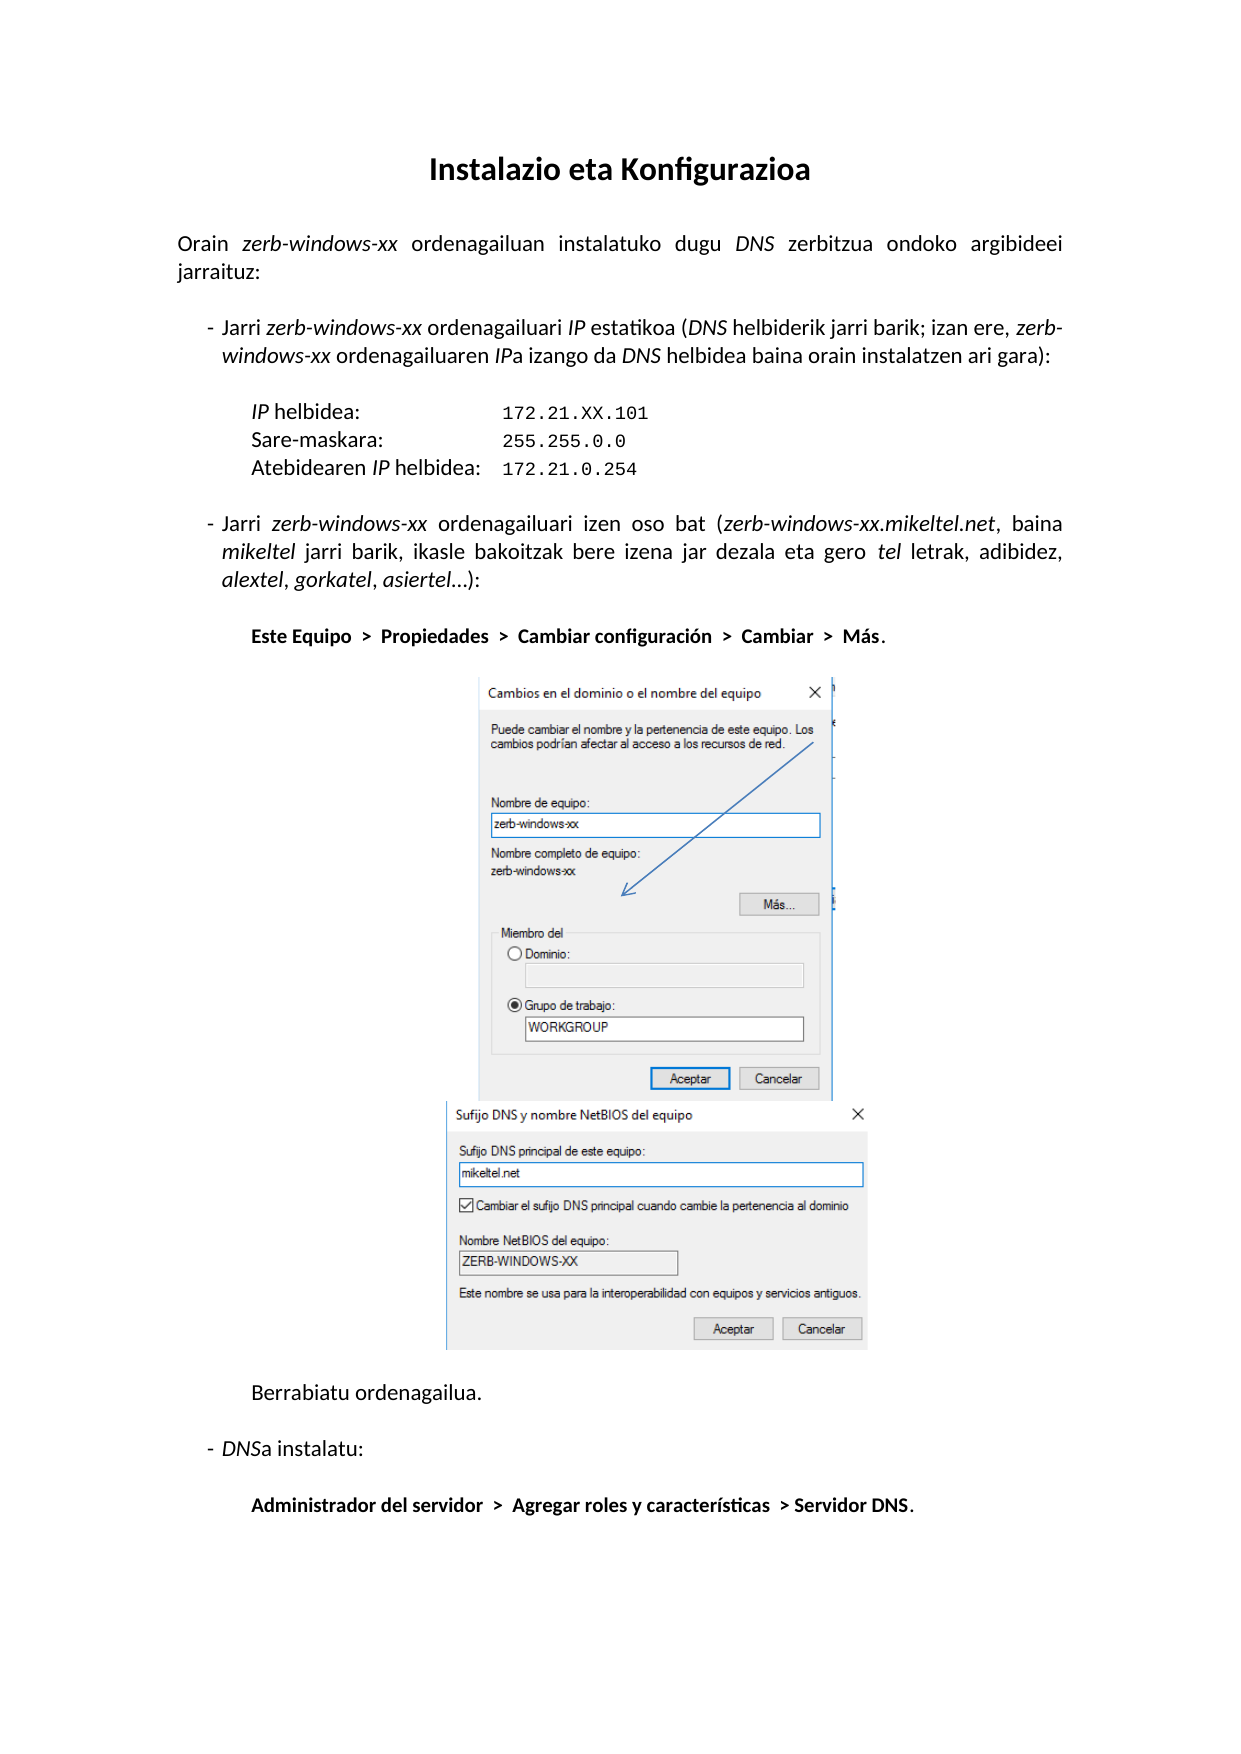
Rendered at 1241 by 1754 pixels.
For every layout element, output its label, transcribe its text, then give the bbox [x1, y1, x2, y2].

text Sare-maskara: 255.255.0.0 [251, 425, 1063, 453]
text Orain zerb-windows-xx ordenagailuan instalatuko dugu DNS zerbitzua ondoko argibideei jarraituz: [177, 229, 1063, 285]
picture [446, 677, 868, 1350]
text - Jarri zerb-windows-xx ordenagailuari izen oso bat (zerb-windows-xx.mikeltel.net, baina mikeltel jarri barik, ikasle bakoitzak bere izena jar dezala eta gero tel letrak, adibidez, alextel, gorkatel, asiertel…): [207, 509, 1063, 593]
text - Jarri zerb-windows-xx ordenagailuari IP estatikoa (DNS helbiderik jarri barik; izan ere, zerb-windows-xx ordenagailuaren IPa izango da DNS helbidea baina orain instalatzen ari gara): [207, 313, 1063, 369]
text Instalazio eta Konfigurazioa [177, 148, 1063, 188]
text Berrabiatu ordenagailua. [251, 1378, 1063, 1406]
text Administrador del servidor > Agregar roles y características > Servidor DNS. [251, 1490, 1063, 1518]
text IP helbidea: 172.21.XX.101 [251, 397, 1063, 425]
text Este Equipo > Propiedades > Cambiar configuración > Cambiar > Más. [251, 621, 1063, 649]
text - DNSa instalatu: [207, 1434, 1063, 1462]
text Atebidearen IP helbidea: 172.21.0.254 [251, 453, 1063, 481]
